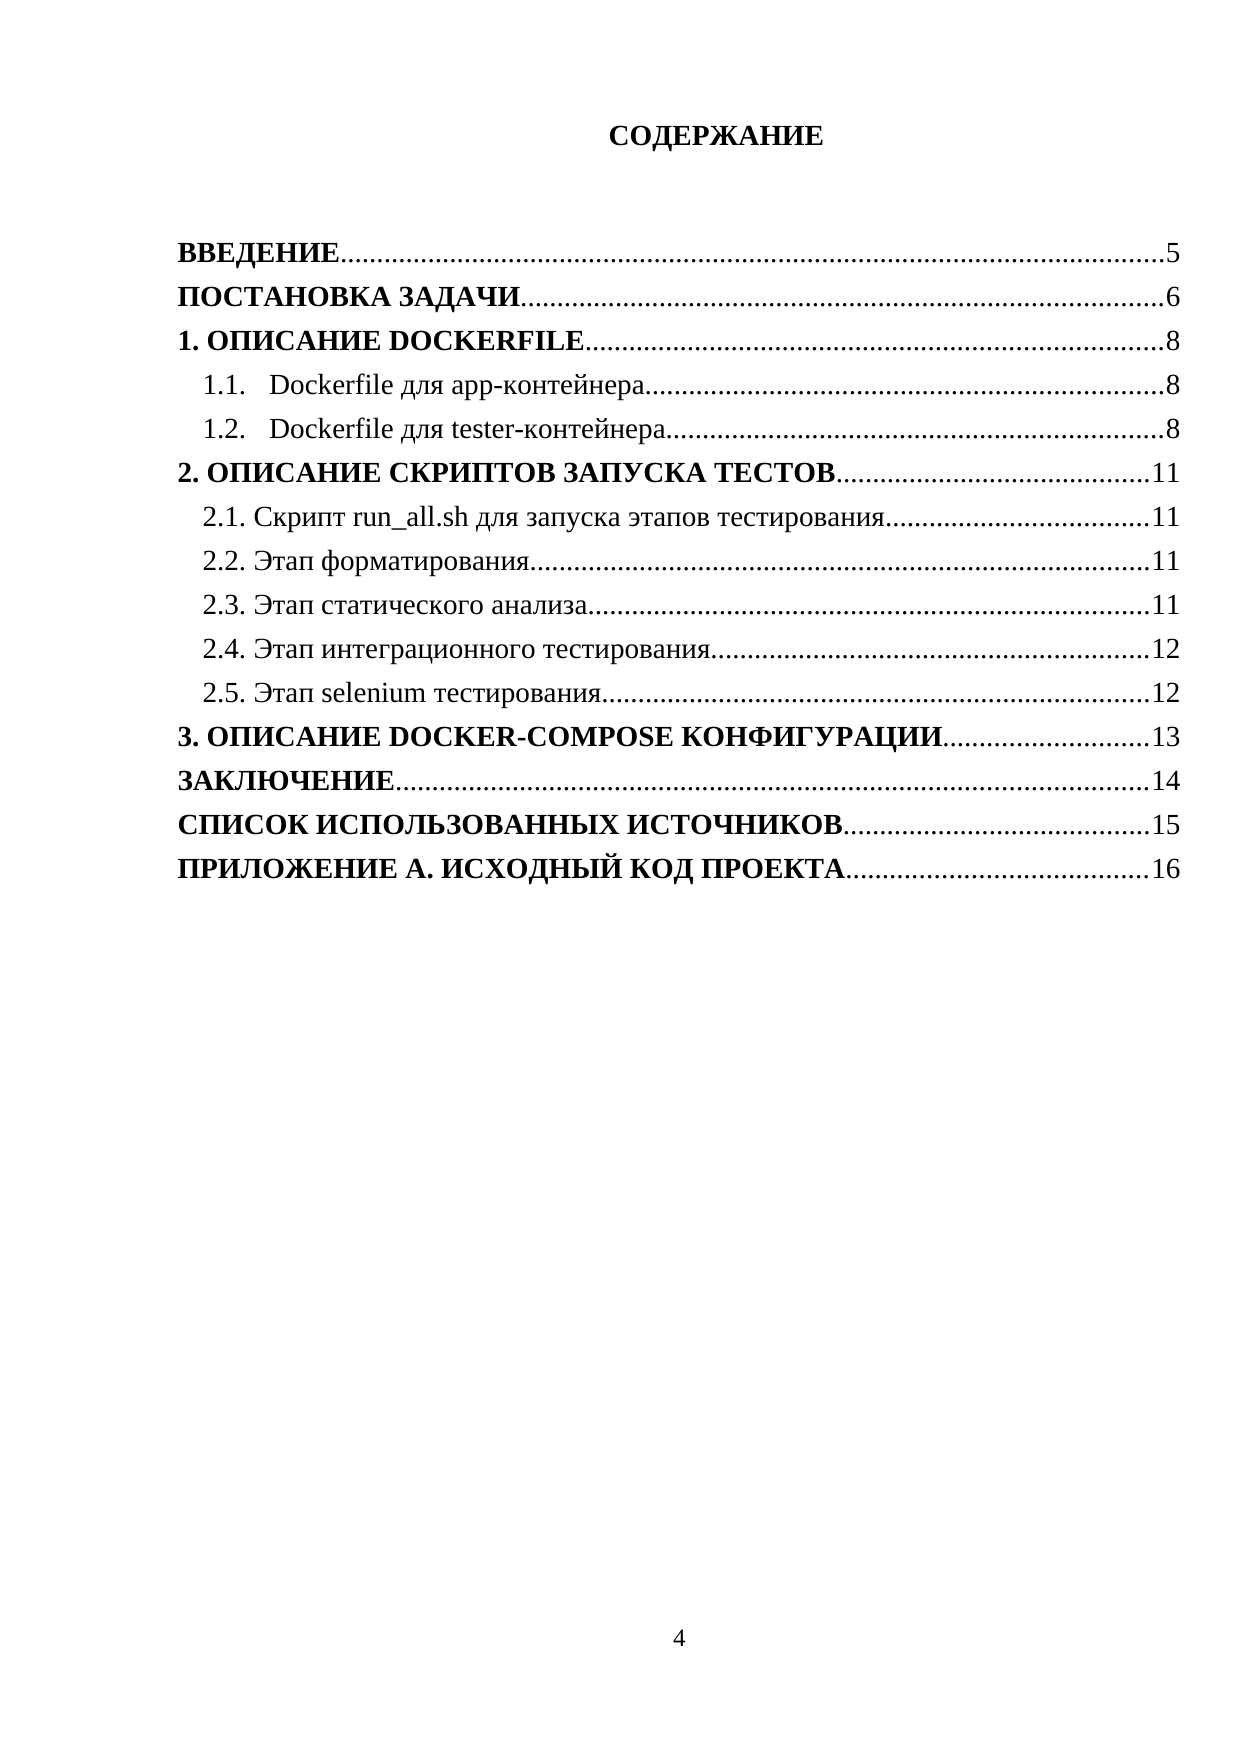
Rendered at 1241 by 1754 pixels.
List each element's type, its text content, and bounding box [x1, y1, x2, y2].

text СОДЕРЖАНИЕ [177, 118, 1181, 152]
